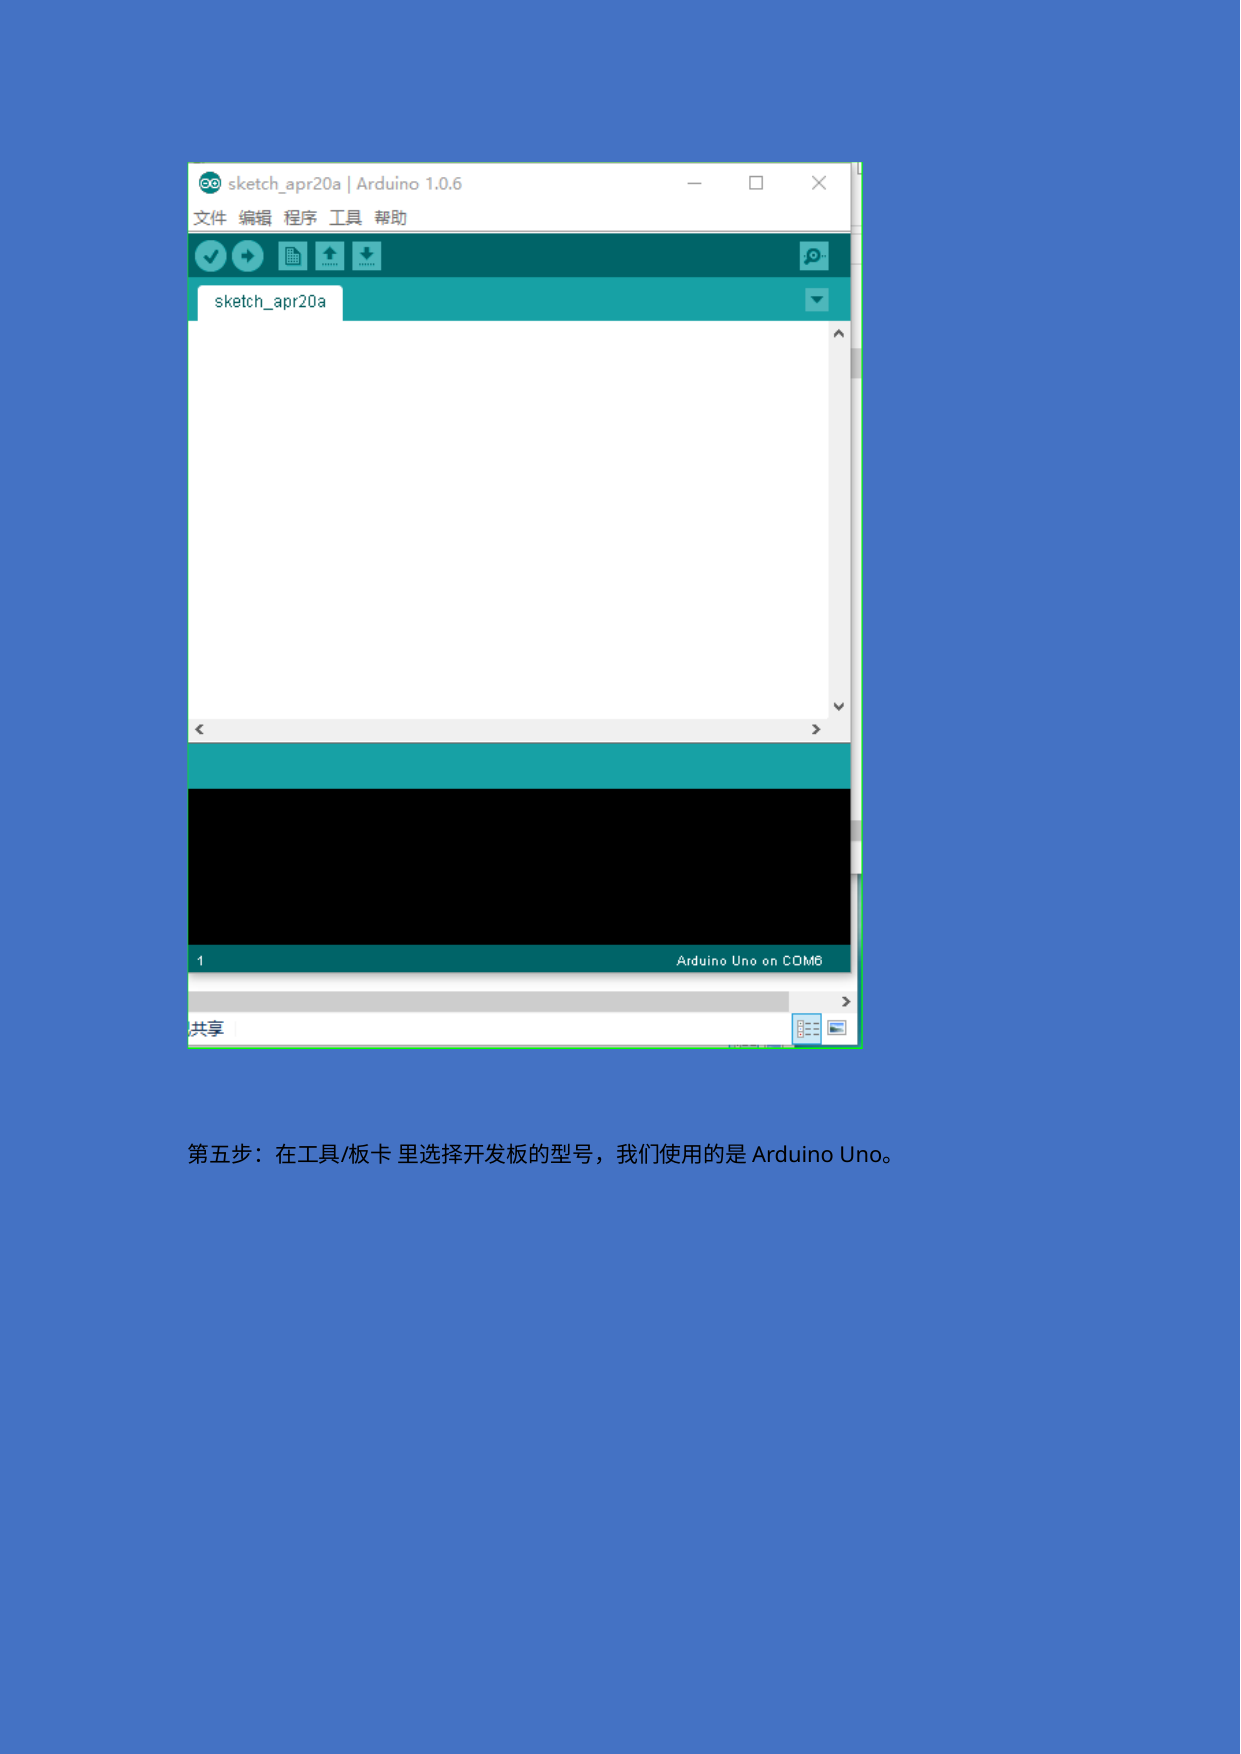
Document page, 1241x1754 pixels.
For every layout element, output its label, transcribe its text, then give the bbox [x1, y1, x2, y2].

picture [187, 162, 863, 1049]
text 第五步：在工具/板卡 里选择开发板的型号，我们使用的是Arduino Uno。 [187, 1137, 1053, 1169]
